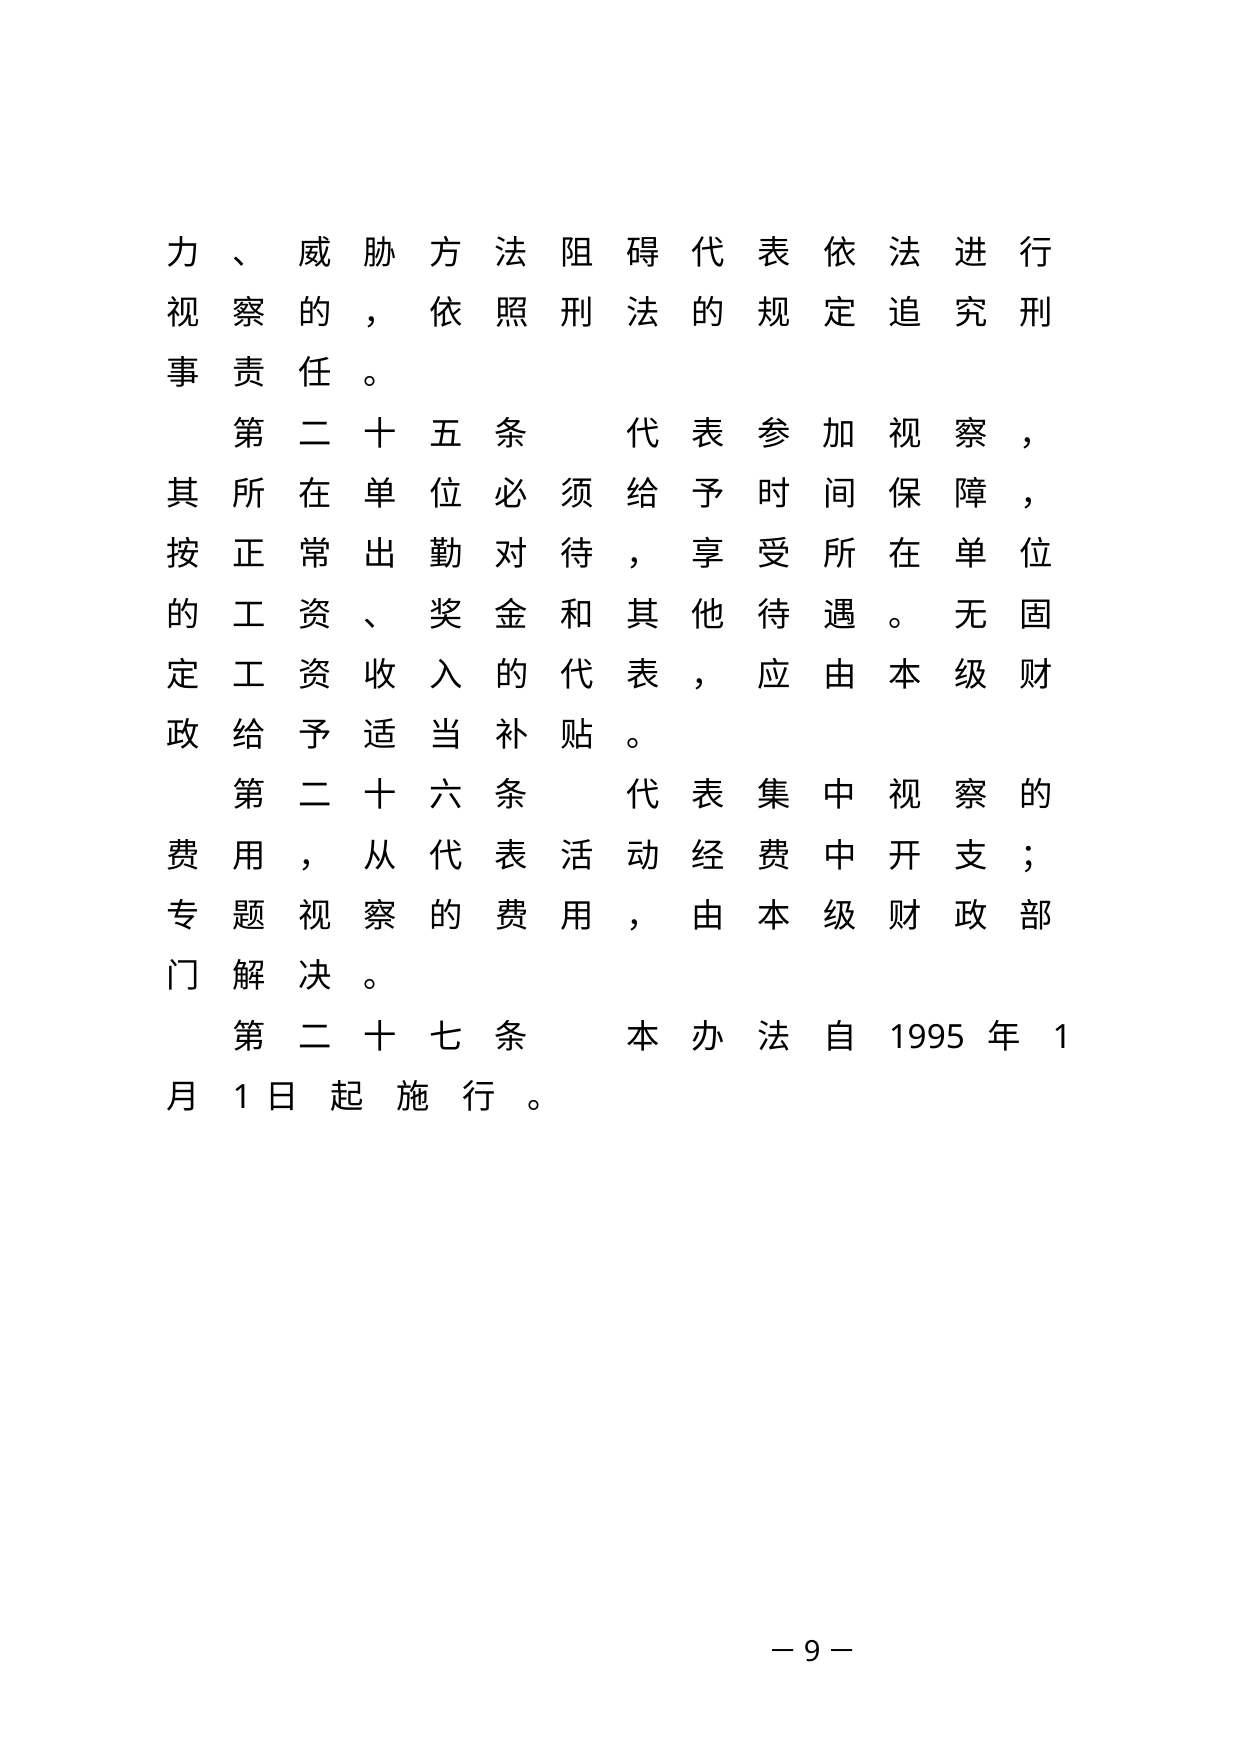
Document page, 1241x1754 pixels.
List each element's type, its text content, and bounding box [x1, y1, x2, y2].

text 第二十六条 代表集中视察的费用，从代表活动经费中开支；专题视察的费用，由本级财政部门解决。 [167, 762, 1085, 1003]
text 第二十五条 代表参加视察，其所在单位必须给予时间保障，按正常出勤对待，享受所在单位的工资、奖金和其他待遇。无固定工资收入的代表，应由本级财政给予适当补贴。 [167, 400, 1085, 762]
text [167, 219, 1085, 400]
text 第二十七条 本办法自1995年1月1日起施行。 [167, 1003, 1085, 1124]
